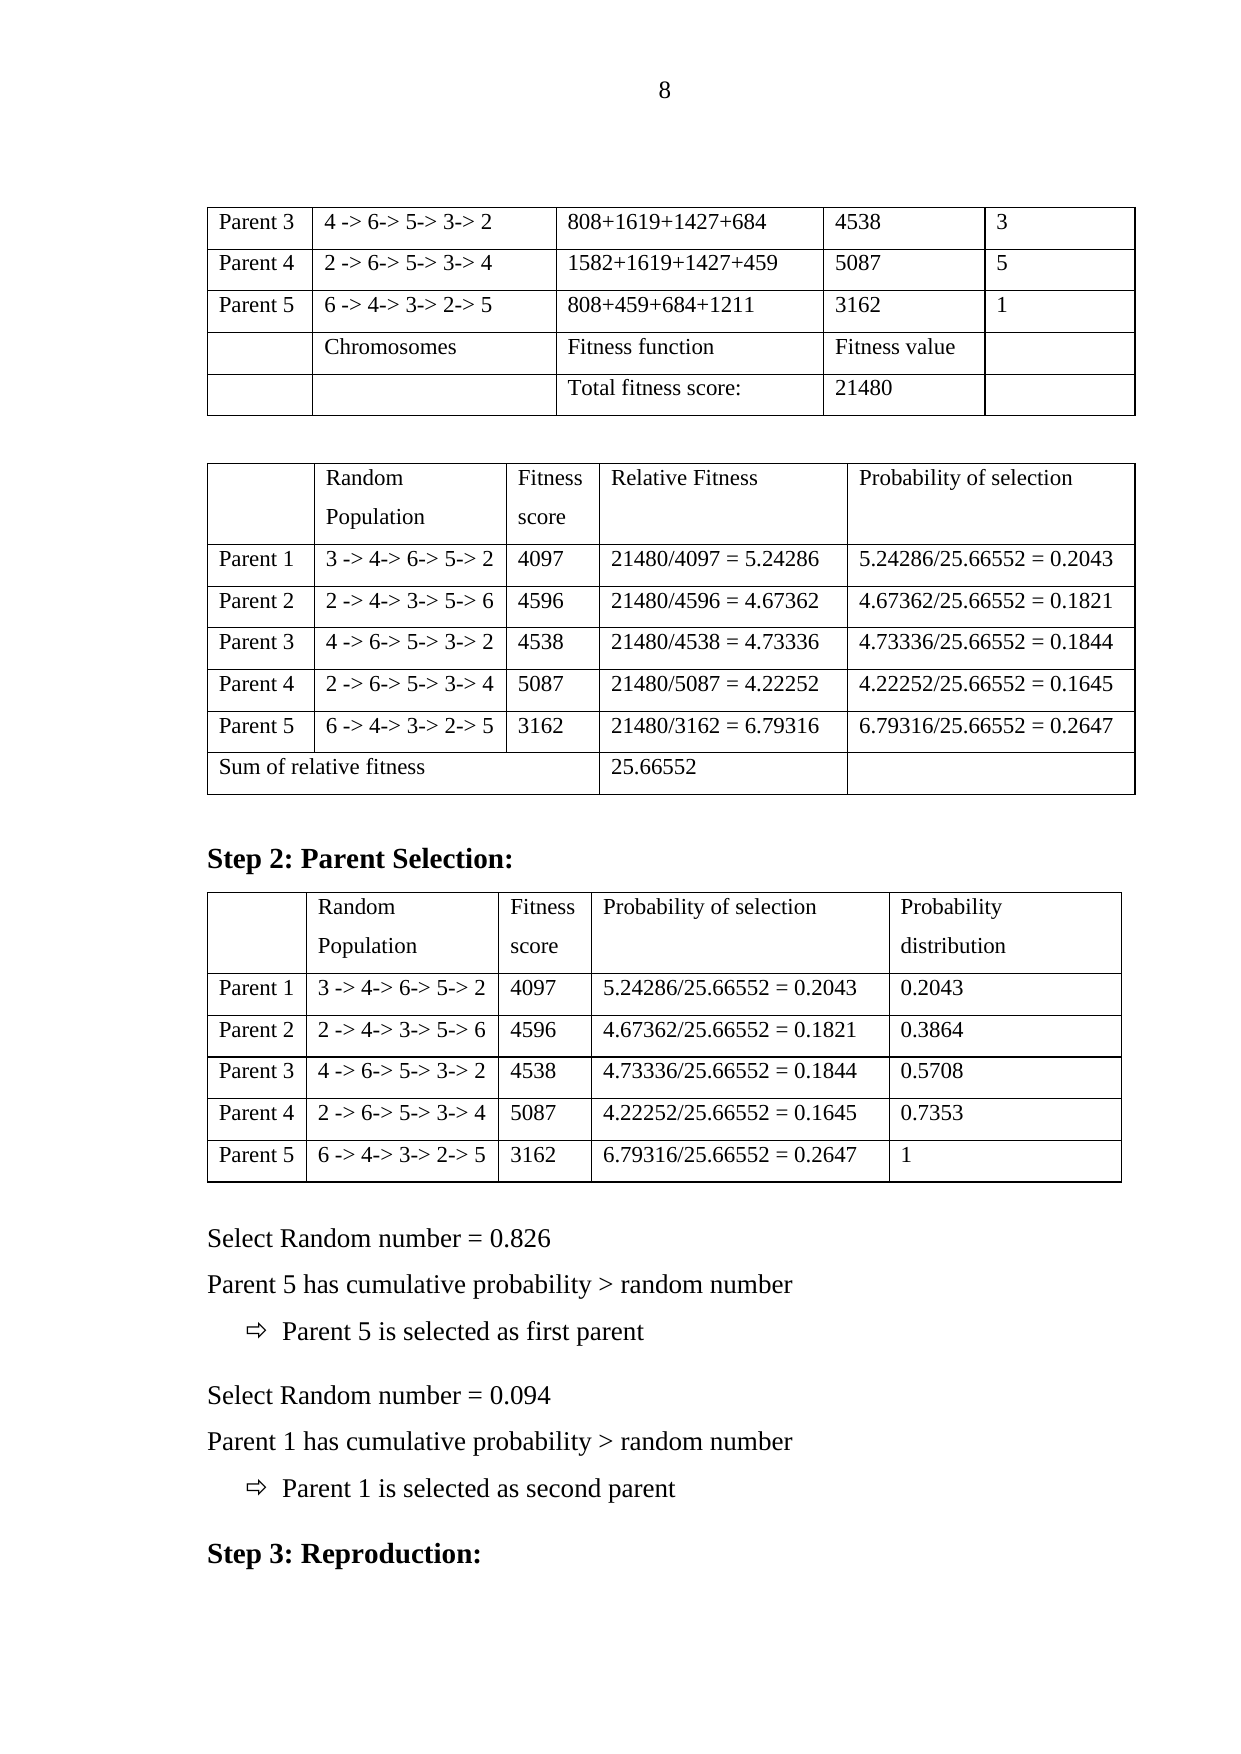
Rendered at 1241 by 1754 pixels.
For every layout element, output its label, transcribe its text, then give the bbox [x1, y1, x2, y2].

table_cell 21480/5087 = 4.22252 [600, 670, 847, 711]
table_header [208, 893, 306, 973]
table_cell 0.3864 [890, 1016, 1121, 1056]
table_cell [986, 375, 1134, 415]
table_cell 21480 [824, 375, 984, 415]
table_cell [848, 753, 1134, 794]
table_cell Parent 4 [208, 1099, 306, 1140]
table_cell 6 -> 4-> 3-> 2-> 5 [315, 712, 506, 752]
table_header Probability of selection [592, 893, 889, 973]
table_cell [208, 375, 312, 415]
table_cell 3 -> 4-> 6-> 5-> 2 [315, 545, 506, 586]
table_cell 4.67362/25.66552 = 0.1821 [848, 587, 1134, 627]
table_cell 4.67362/25.66552 = 0.1821 [592, 1016, 889, 1056]
table_cell Parent 2 [208, 587, 314, 627]
table_header Probability of selection [848, 464, 1134, 544]
table_cell 4097 [507, 545, 599, 586]
table_cell 4596 [499, 1016, 591, 1056]
text Select Random number = 0.094 [207, 1379, 1122, 1410]
table_cell 2 -> 6-> 5-> 3-> 4 [307, 1099, 498, 1140]
table_cell Parent 1 [208, 545, 314, 586]
table_cell 6 -> 4-> 3-> 2-> 5 [307, 1141, 498, 1181]
table_cell 21480/3162 = 6.79316 [600, 712, 847, 752]
table_header Relative Fitness [600, 464, 847, 544]
table_cell 4538 [499, 1058, 591, 1098]
table_cell 3162 [499, 1141, 591, 1181]
table_cell 4.22252/25.66552 = 0.1645 [592, 1099, 889, 1140]
table_cell 3 -> 4-> 6-> 5-> 2 [307, 974, 498, 1015]
table_cell 1 [986, 291, 1134, 332]
table_cell 6.79316/25.66552 = 0.2647 [848, 712, 1134, 752]
table_cell 25.66552 [600, 753, 847, 794]
table_header Random Population [307, 893, 498, 973]
table_cell [986, 333, 1134, 373]
table_cell 4596 [507, 587, 599, 627]
table_cell 4.22252/25.66552 = 0.1645 [848, 670, 1134, 711]
text Select Random number = 0.826 [207, 1222, 1122, 1253]
table_cell 4 -> 6-> 5-> 3-> 2 [307, 1058, 498, 1098]
table_cell 3 [986, 208, 1134, 248]
table_cell 0.7353 [890, 1099, 1121, 1140]
table_cell Parent 4 [208, 670, 314, 711]
table_cell 6 -> 4-> 3-> 2-> 5 [313, 291, 556, 332]
table_cell [313, 375, 556, 415]
list Parent 1 is selected as second parent [244, 1472, 1122, 1503]
table_cell 4097 [499, 974, 591, 1015]
table_cell Parent 5 [208, 712, 314, 752]
table_cell Parent 5 [208, 1141, 306, 1181]
table_cell 2 -> 4-> 3-> 5-> 6 [307, 1016, 498, 1056]
table_cell 21480/4097 = 5.24286 [600, 545, 847, 586]
table_cell 808+1619+1427+684 [557, 208, 823, 248]
table_cell 4.73336/25.66552 = 0.1844 [592, 1058, 889, 1098]
text Parent 1 has cumulative probability > random number [207, 1426, 1122, 1457]
table_cell 0.2043 [890, 974, 1121, 1015]
table_cell 2 -> 4-> 3-> 5-> 6 [315, 587, 506, 627]
table_cell 4.73336/25.66552 = 0.1844 [848, 628, 1134, 669]
table_cell Parent 3 [208, 628, 314, 669]
table_header [208, 464, 314, 544]
table_header Fitness score [507, 464, 599, 544]
table_cell 5.24286/25.66552 = 0.2043 [592, 974, 889, 1015]
table_header Fitness score [499, 893, 591, 973]
table_cell 1 [890, 1141, 1121, 1181]
table_cell Parent 3 [208, 1058, 306, 1098]
table_cell 21480/4596 = 4.67362 [600, 587, 847, 627]
table_cell 3162 [507, 712, 599, 752]
table_cell 4 -> 6-> 5-> 3-> 2 [315, 628, 506, 669]
table_cell Sum of relative fitness [208, 753, 599, 794]
table_cell 4538 [507, 628, 599, 669]
table_cell 5087 [824, 250, 984, 290]
text Step 2: Parent Selection: [207, 842, 1122, 875]
table_cell 808+459+684+1211 [557, 291, 823, 332]
table_cell 5.24286/25.66552 = 0.2043 [848, 545, 1134, 586]
table_cell 5087 [499, 1099, 591, 1140]
table_cell 2 -> 6-> 5-> 3-> 4 [315, 670, 506, 711]
table_cell 6.79316/25.66552 = 0.2647 [592, 1141, 889, 1181]
table_cell Fitness function [557, 333, 823, 373]
table_cell [208, 333, 312, 373]
table_cell 5087 [507, 670, 599, 711]
table_header Random Population [315, 464, 506, 544]
table_cell Parent 4 [208, 250, 312, 290]
table_cell Chromosomes [313, 333, 556, 373]
table_cell Fitness value [824, 333, 984, 373]
table_cell Parent 3 [208, 208, 312, 248]
table_cell Total fitness score: [557, 375, 823, 415]
table_cell 5 [986, 250, 1134, 290]
table_cell Parent 5 [208, 291, 312, 332]
table_cell 3162 [824, 291, 984, 332]
text Step 3: Reproduction: [207, 1536, 1122, 1569]
text Parent 5 has cumulative probability > random number [207, 1269, 1122, 1300]
table_cell Parent 2 [208, 1016, 306, 1056]
table_cell 21480/4538 = 4.73336 [600, 628, 847, 669]
table_cell 2 -> 6-> 5-> 3-> 4 [313, 250, 556, 290]
table_cell 4 -> 6-> 5-> 3-> 2 [313, 208, 556, 248]
table_header Probability distribution [890, 893, 1121, 973]
list Parent 5 is selected as first parent [244, 1315, 1122, 1347]
table_cell 4538 [824, 208, 984, 248]
table_cell 1582+1619+1427+459 [557, 250, 823, 290]
table_cell 0.5708 [890, 1058, 1121, 1098]
table_cell Parent 1 [208, 974, 306, 1015]
